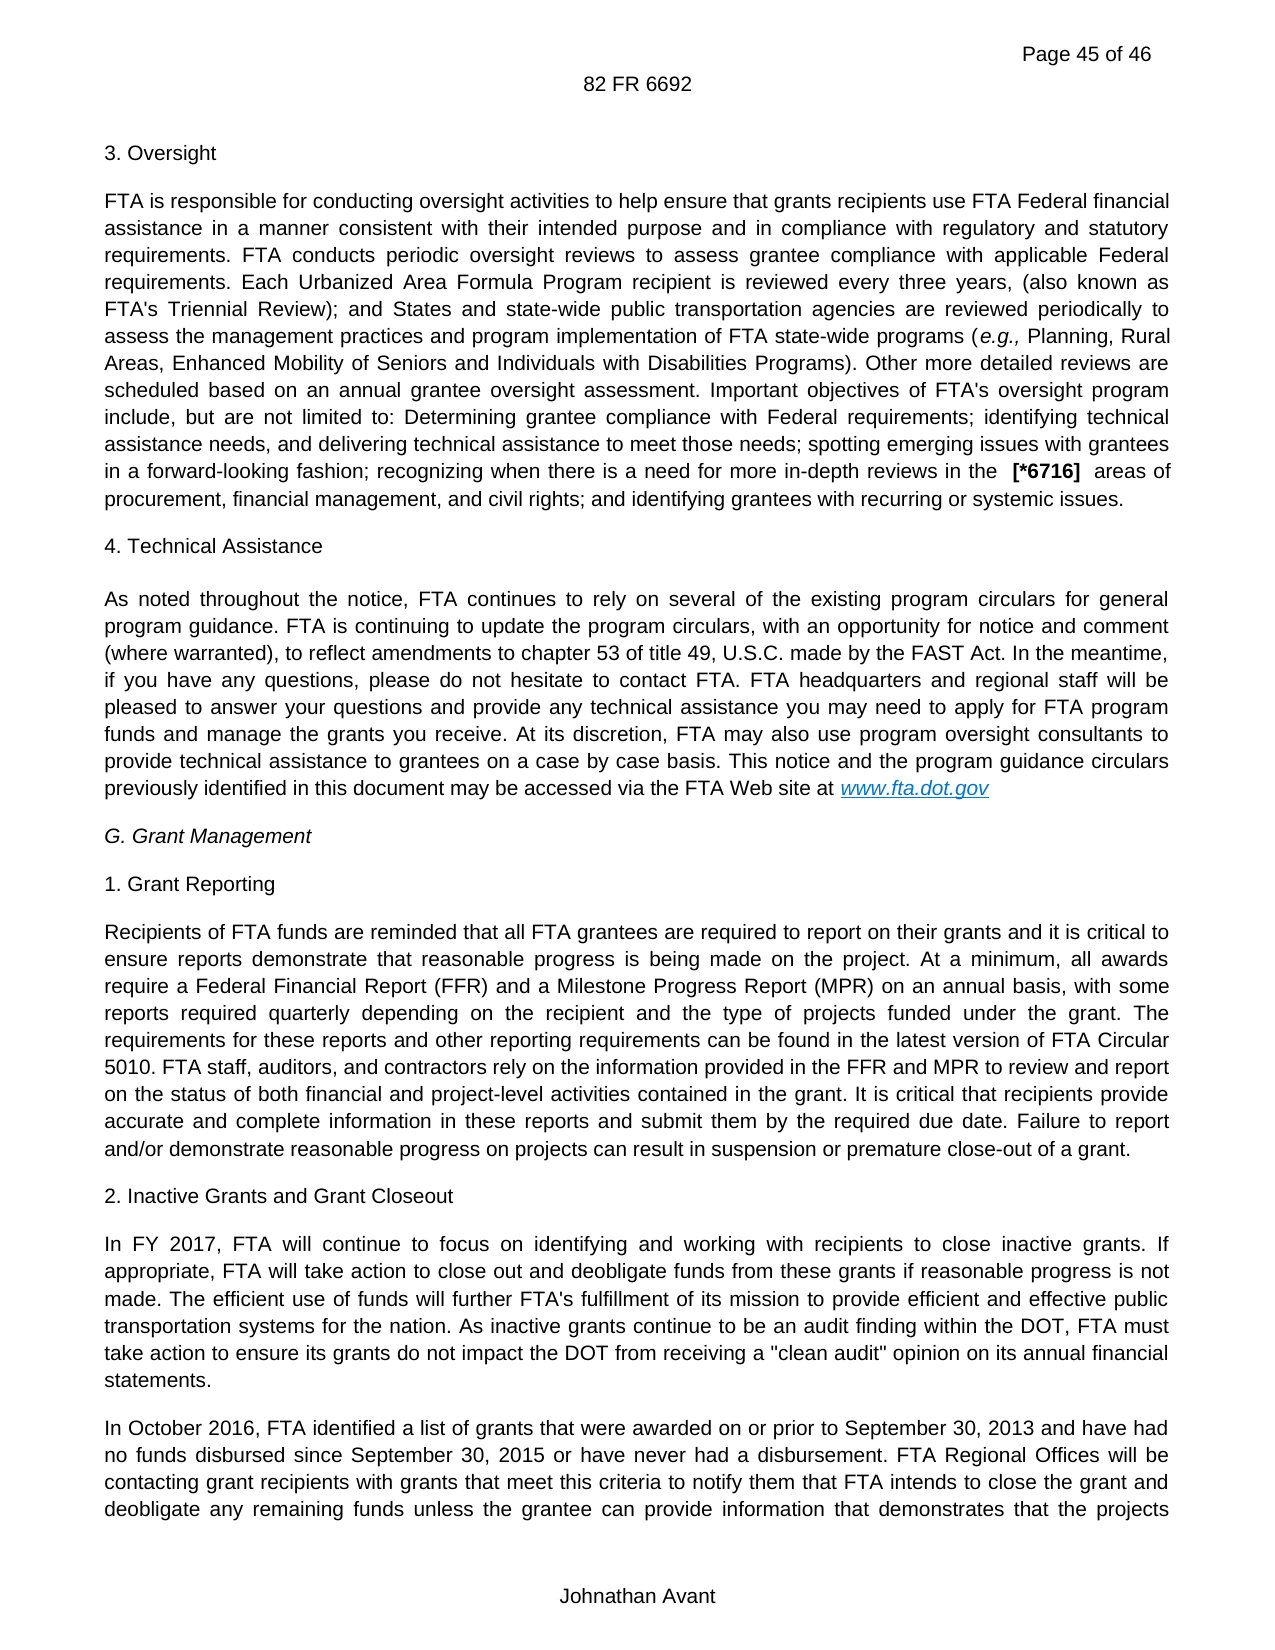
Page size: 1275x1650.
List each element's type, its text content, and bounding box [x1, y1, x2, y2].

text 1. Grant Reporting [104, 869, 1171, 896]
text 2. Inactive Grants and Grant Closeout [104, 1181, 1171, 1208]
text G. Grant Management [104, 821, 1171, 848]
text 4. Technical Assistance [104, 531, 1171, 558]
text 3. Oversight [104, 137, 1171, 164]
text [104, 1412, 1171, 1521]
text As noted throughout the notice, FTA continues to rely on several of the existing program circulars for general program guidance. FTA is continuing to update the program circulars, with an opportunity for notice and comment (where warranted), to reflect amendments to chapter 53 of title 49, U.S.C. made by the FAST Act. In the meantime, if you have any questions, please do not hesitate to contact FTA. FTA headquarters and regional staff will be pleased to answer your questions and provide any technical assistance you may need to apply for FTA program funds and manage the grants you receive. At its discretion, FTA may also use program oversight consultants to provide technical assistance to grantees on a case by case basis. This notice and the program guidance circulars previously identified in this document may be accessed via the FTA Web site at www.fta.dot.gov [104, 583, 1171, 800]
text FTA is responsible for conducting oversight activities to help ensure that grants recipients use FTA Federal financial assistance in a manner consistent with their intended purpose and in compliance with regulatory and statutory requirements. FTA conducts periodic oversight reviews to assess grantee compliance with applicable Federal requirements. Each Urbanized Area Formula Program recipient is reviewed every three years, (also known as FTA's Triennial Review); and States and state-wide public transportation agencies are reviewed periodically to assess the management practices and program implementation of FTA state-wide programs (e.g., Planning, Rural Areas, Enhanced Mobility of Seniors and Individuals with Disabilities Programs). Other more detailed reviews are scheduled based on an annual grantee oversight assessment. Important objectives of FTA's oversight program include, but are not limited to: Determining grantee compliance with Federal requirements; identifying technical assistance needs, and delivering technical assistance to meet those needs; spotting emerging issues with grantees in a forward-looking fashion; recognizing when there is a need for more in-depth reviews in the [*6716] areas of procurement, financial management, and civil rights; and identifying grantees with recurring or systemic issues. [104, 185, 1171, 510]
text In FY 2017, FTA will continue to focus on identifying and working with recipients to close inactive grants. If appropriate, FTA will take action to close out and deobligate funds from these grants if reasonable progress is not made. The efficient use of funds will further FTA's fulfillment of its mission to provide efficient and effective public transportation systems for the nation. As inactive grants continue to be an audit finding within the DOT, FTA must take action to ensure its grants do not impact the DOT from receiving a "clean audit" opinion on its annual financial statements. [104, 1229, 1171, 1392]
text Recipients of FTA funds are reminded that all FTA grantees are required to report on their grants and it is critical to ensure reports demonstrate that reasonable progress is being made on the project. At a minimum, all awards require a Federal Financial Report (FFR) and a Milestone Progress Report (MPR) on an annual basis, with some reports required quarterly depending on the recipient and the type of projects funded under the grant. The requirements for these reports and other reporting requirements can be found in the latest version of FTA Circular 5010. FTA staff, auditors, and contractors rely on the information provided in the FFR and MPR to review and report on the status of both financial and project-level activities contained in the grant. It is critical that recipients provide accurate and complete information in these reports and submit them by the required due date. Failure to report and/or demonstrate reasonable progress on projects can result in suspension or premature close-out of a grant. [104, 917, 1171, 1160]
